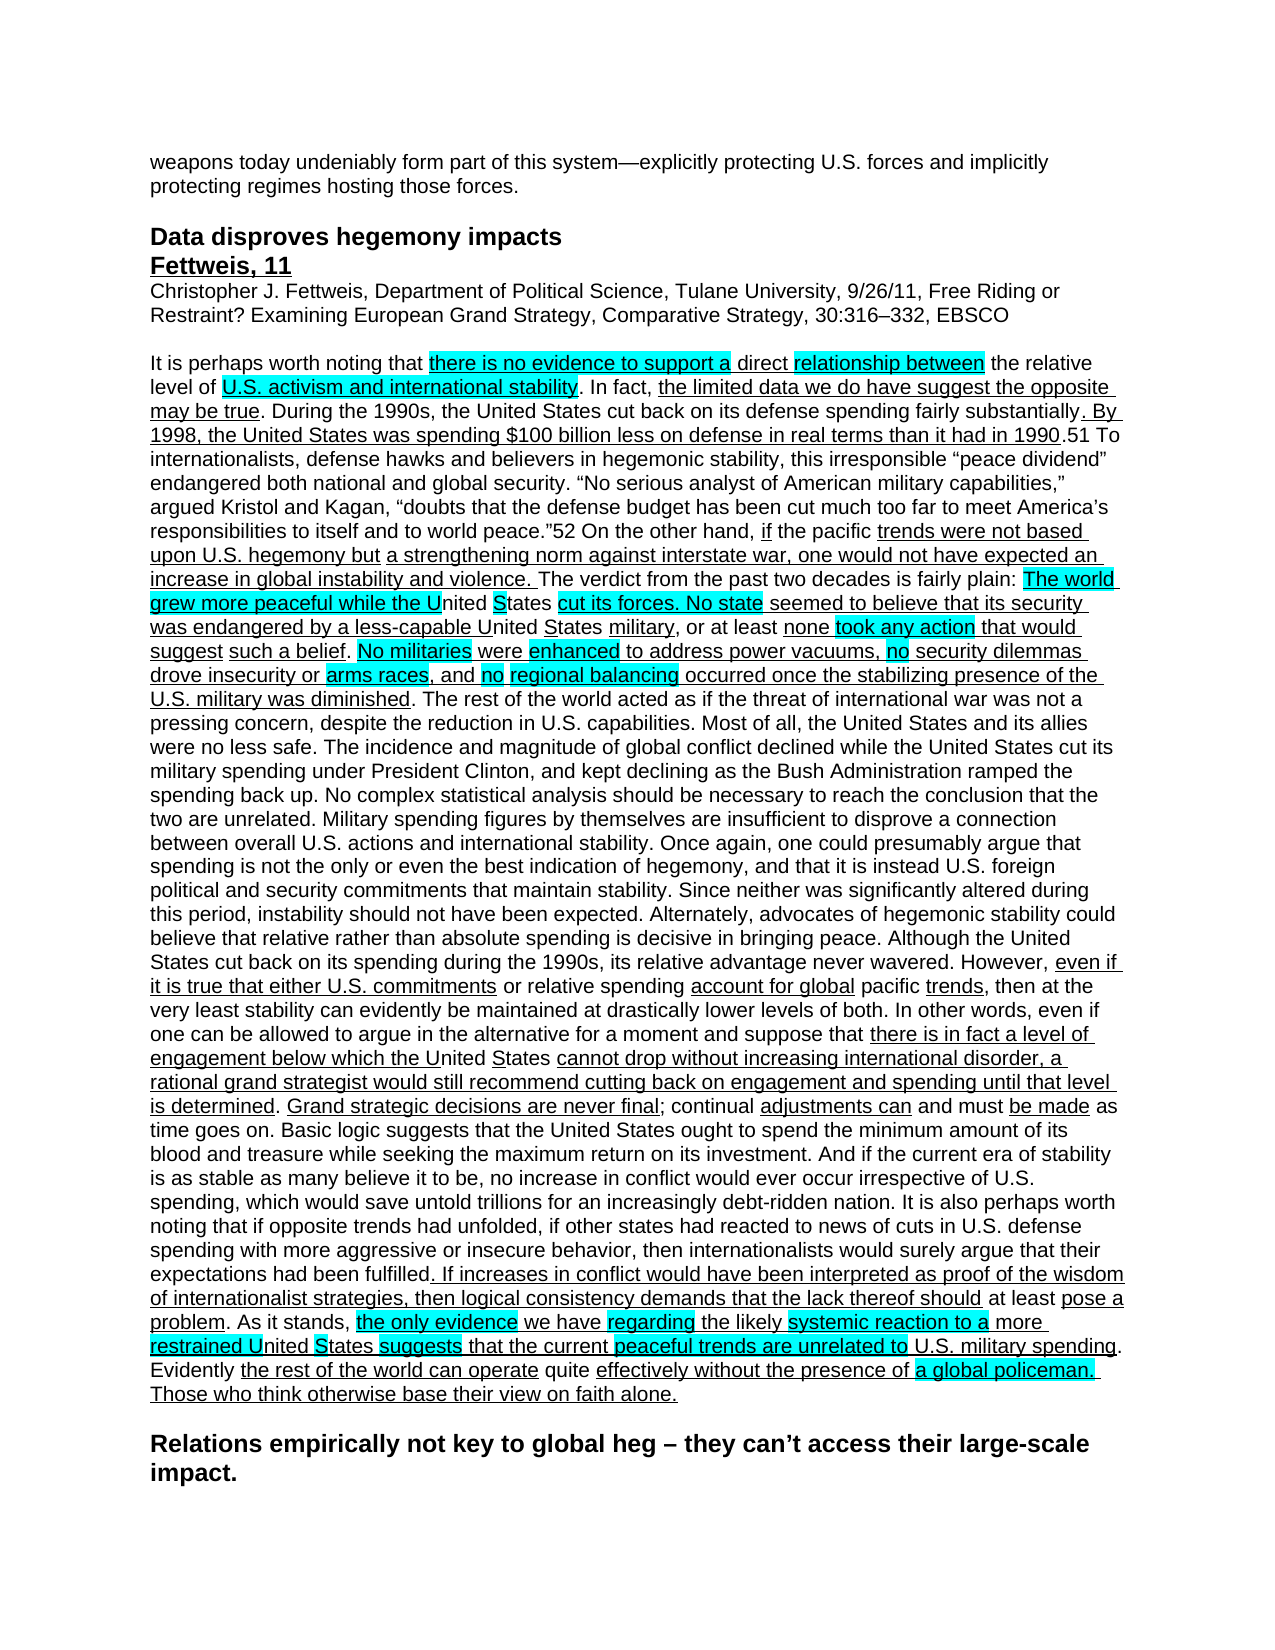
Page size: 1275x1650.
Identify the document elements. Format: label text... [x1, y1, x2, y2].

text Fettweis, 11 [150, 251, 1125, 279]
text Data disproves hegemony impacts [150, 222, 1125, 251]
text Christopher J. Fettweis, Department of Political Science, Tulane University, 9/26/11, Free Riding or Restraint? Examining European Grand Strategy, Comparative Strategy, 30:316–332, EBSCO [150, 279, 1125, 327]
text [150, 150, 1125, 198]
text Relations empirically not key to global heg – they can’t access their large-scale impact. [150, 1429, 1125, 1487]
text It is perhaps worth noting that there is no evidence to support a direct relationship between the relative level of U.S. activism and international stability. In fact, the limited data we do have suggest the opposite may be true. During the 1990s, the United States cut back on its defense spending fairly substantially. By 1998, the United States was spending $100 billion less on defense in real terms than it had in 1990.51 To internationalists, defense hawks and believers in hegemonic stability, this irresponsible “peace dividend” endangered both national and global security. “No serious analyst of American military capabilities,” argued Kristol and Kagan, “doubts that the defense budget has been cut much too far to meet America’s responsibilities to itself and to world peace.”52 On the other hand, if the pacific trends were not based upon U.S. hegemony but a strengthening norm against interstate war, one would not have expected an increase in global instability and violence. The verdict from the past two decades is fairly plain: The world grew more peaceful while the United States cut its forces. No state seemed to believe that its security was endangered by a less-capable United States military, or at least none took any action that would suggest such a belief. No militaries were enhanced to address power vacuums, no security dilemmas drove insecurity or arms races, and no regional balancing occurred once the stabilizing presence of the U.S. military was diminished. The rest of the world acted as if the threat of international war was not a pressing concern, despite the reduction in U.S. capabilities. Most of all, the United States and its allies were no less safe. The incidence and magnitude of global conflict declined while the United States cut its military spending under President Clinton, and kept declining as the Bush Administration ramped the spending back up. No complex statistical analysis should be necessary to reach the conclusion that the two are unrelated. Military spending figures by themselves are insufficient to disprove a connection between overall U.S. actions and international stability. Once again, one could presumably argue that spending is not the only or even the best indication of hegemony, and that it is instead U.S. foreign political and security commitments that maintain stability. Since neither was significantly altered during this period, instability should not have been expected. Alternately, advocates of hegemonic stability could believe that relative rather than absolute spending is decisive in bringing peace. Although the United States cut back on its spending during the 1990s, its relative advantage never wavered. However, even if it is true that either U.S. commitments or relative spending account for global pacific trends, then at the very least stability can evidently be maintained at drastically lower levels of both. In other words, even if one can be allowed to argue in the alternative for a moment and suppose that there is in fact a level of engagement below which the United States cannot drop without increasing international disorder, a rational grand strategist would still recommend cutting back on engagement and spending until that level is determined. Grand strategic decisions are never final; continual adjustments can and must be made as time goes on. Basic logic suggests that the United States ought to spend the minimum amount of its blood and treasure while seeking the maximum return on its investment. And if the current era of stability is as stable as many believe it to be, no increase in conflict would ever occur irrespective of U.S. spending, which would save untold trillions for an increasingly debt-ridden nation. It is also perhaps worth noting that if opposite trends had unfolded, if other states had reacted to news of cuts in U.S. defense spending with more aggressive or insecure behavior, then internationalists would surely argue that their expectations had been fulfilled. If increases in conflict would have been interpreted as proof of the wisdom of internationalist strategies, then logical consistency demands that the lack thereof should at least pose a problem. As it stands, the only evidence we have regarding the likely systemic reaction to a more restrained United States suggests that the current peaceful trends are unrelated to U.S. military spending. Evidently the rest of the world can operate quite effectively without the presence of a global policeman. Those who think otherwise base their view on faith alone. [150, 351, 1125, 1405]
